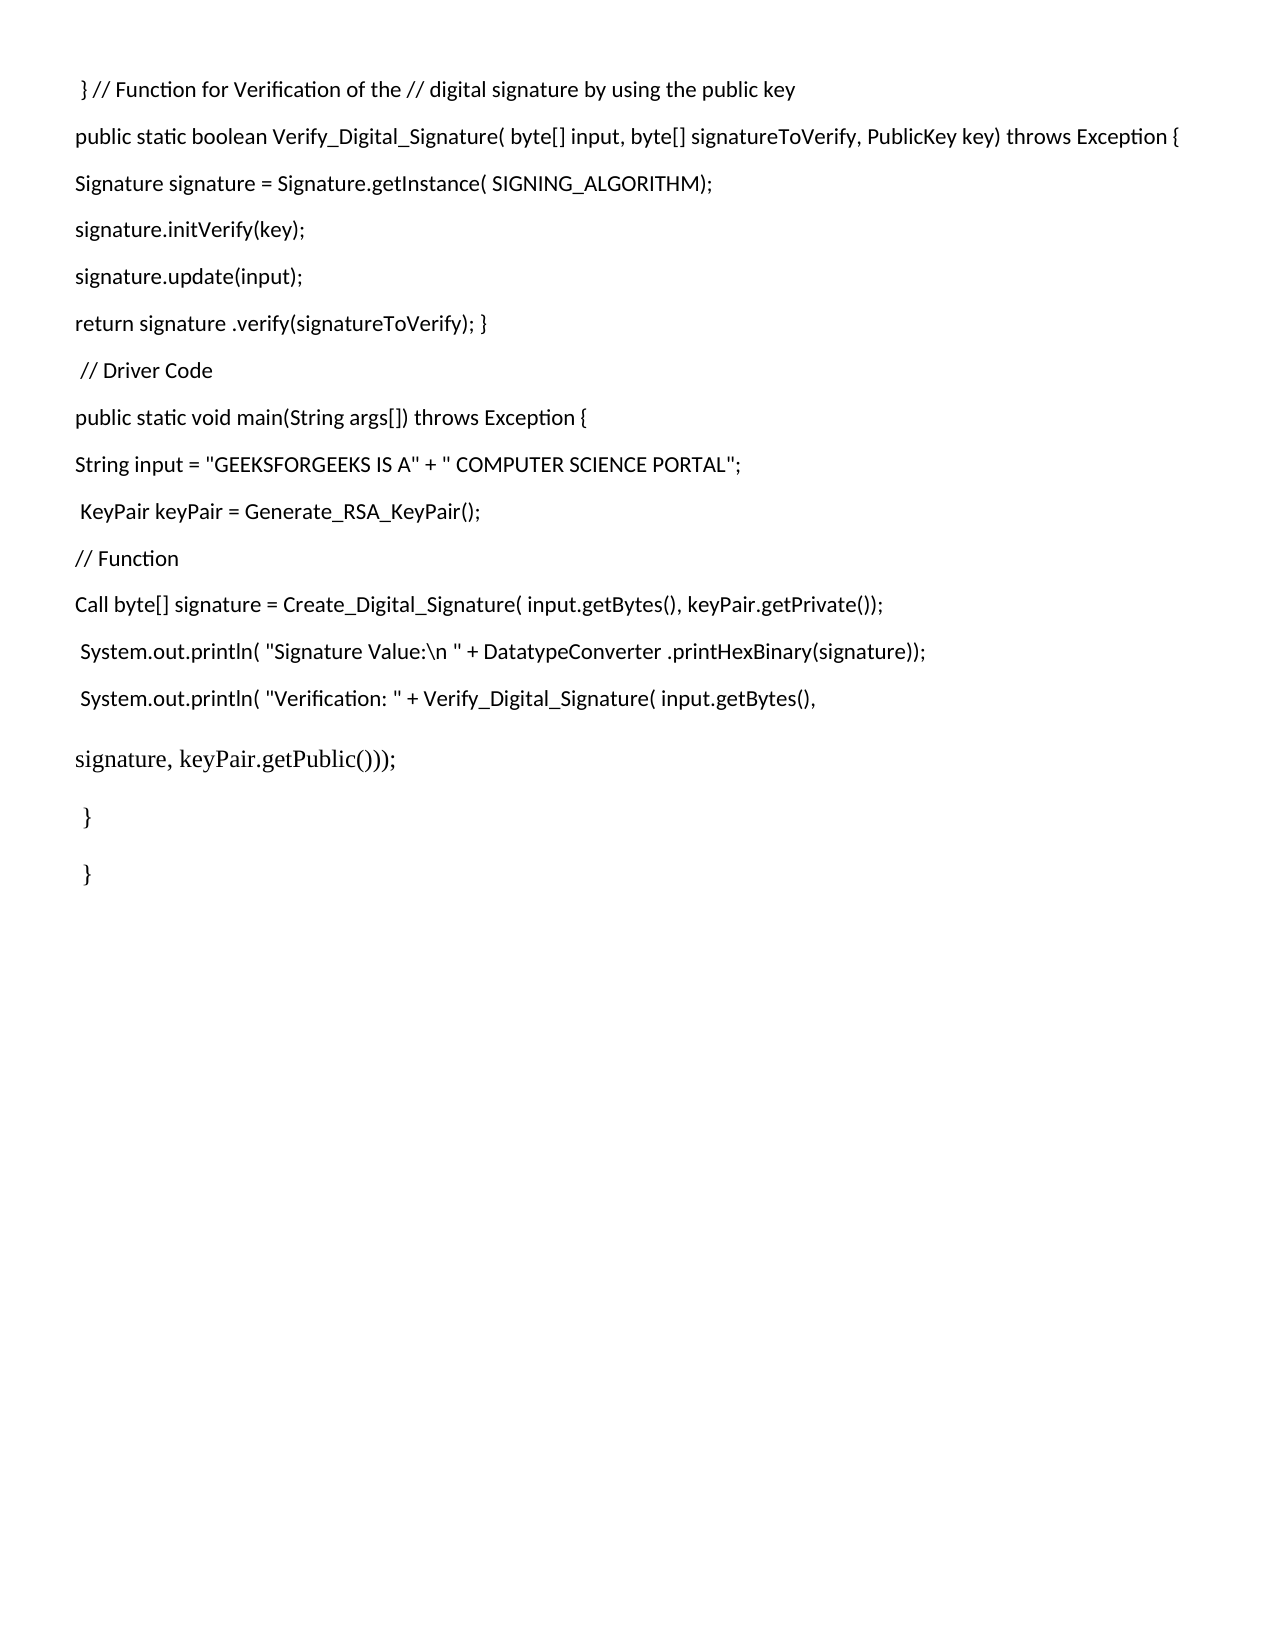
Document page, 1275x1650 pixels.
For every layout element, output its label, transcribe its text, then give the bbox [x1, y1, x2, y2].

text signature.initVerify(key); [75, 216, 1200, 244]
text KeyPair keyPair = Generate_RSA_KeyPair(); [75, 497, 1200, 525]
text public static boolean Verify_Digital_Signature( byte[] input, byte[] signatureToVerify, PublicKey key) throws Exception { [75, 122, 1200, 150]
text signature, keyPair.getPublic())); [75, 744, 1200, 772]
text } [75, 802, 1200, 830]
text // Function [75, 544, 1200, 572]
text Call byte[] signature = Create_Digital_Signature( input.getBytes(), keyPair.getPrivate()); [75, 591, 1200, 619]
text String input = "GEEKSFORGEEKS IS A" + " COMPUTER SCIENCE PORTAL"; [75, 450, 1200, 478]
text Signature signature = Signature.getInstance( SIGNING_ALGORITHM); [75, 169, 1200, 197]
text } [75, 859, 1200, 888]
text public static void main(String args[]) throws Exception { [75, 403, 1200, 431]
text System.out.println( "Verification: " + Verify_Digital_Signature( input.getBytes(), [75, 684, 1200, 712]
text System.out.println( "Signature Value:\n " + DatatypeConverter .printHexBinary(signature)); [75, 637, 1200, 666]
text // Driver Code [75, 356, 1200, 384]
text } // Function for Verification of the // digital signature by using the public key [75, 75, 1200, 103]
text return signature .verify(signatureToVerify); } [75, 309, 1200, 337]
text signature.update(input); [75, 262, 1200, 291]
